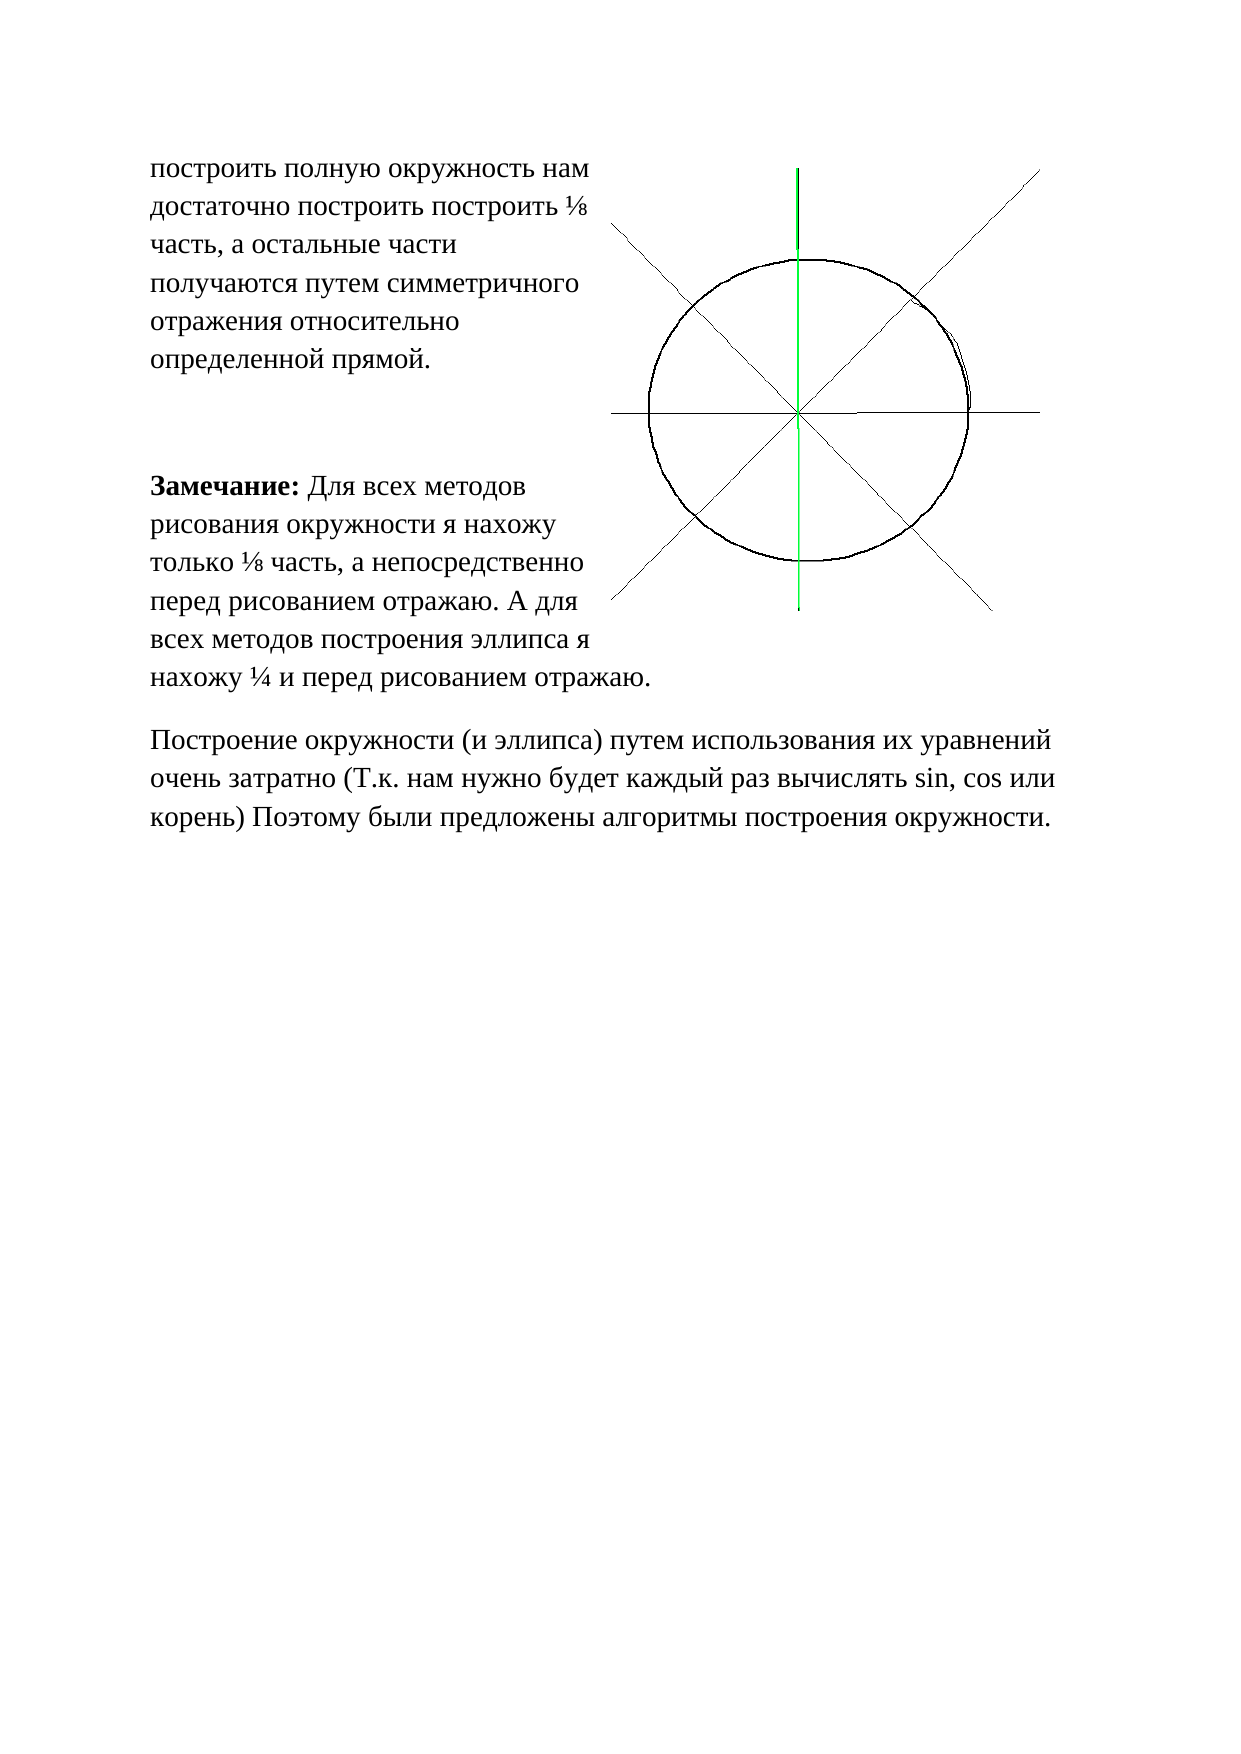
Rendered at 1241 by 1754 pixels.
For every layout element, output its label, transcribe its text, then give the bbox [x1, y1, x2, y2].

text Замечание: Для всех методов рисования окружности я нахожу только ⅛ часть, а непосредственно перед рисованием отражаю. А для всех методов построения эллипса я нахожу ¼ и перед рисованием отражаю. [150, 468, 1090, 693]
picture [611, 168, 1040, 611]
text Построение окружности (и эллипса) путем использования их уравнений очень затратно (Т.к. нам нужно будет каждый раз вычислять sin, cos или корень) Поэтому были предложены алгоритмы построения окружности. [150, 722, 1090, 832]
